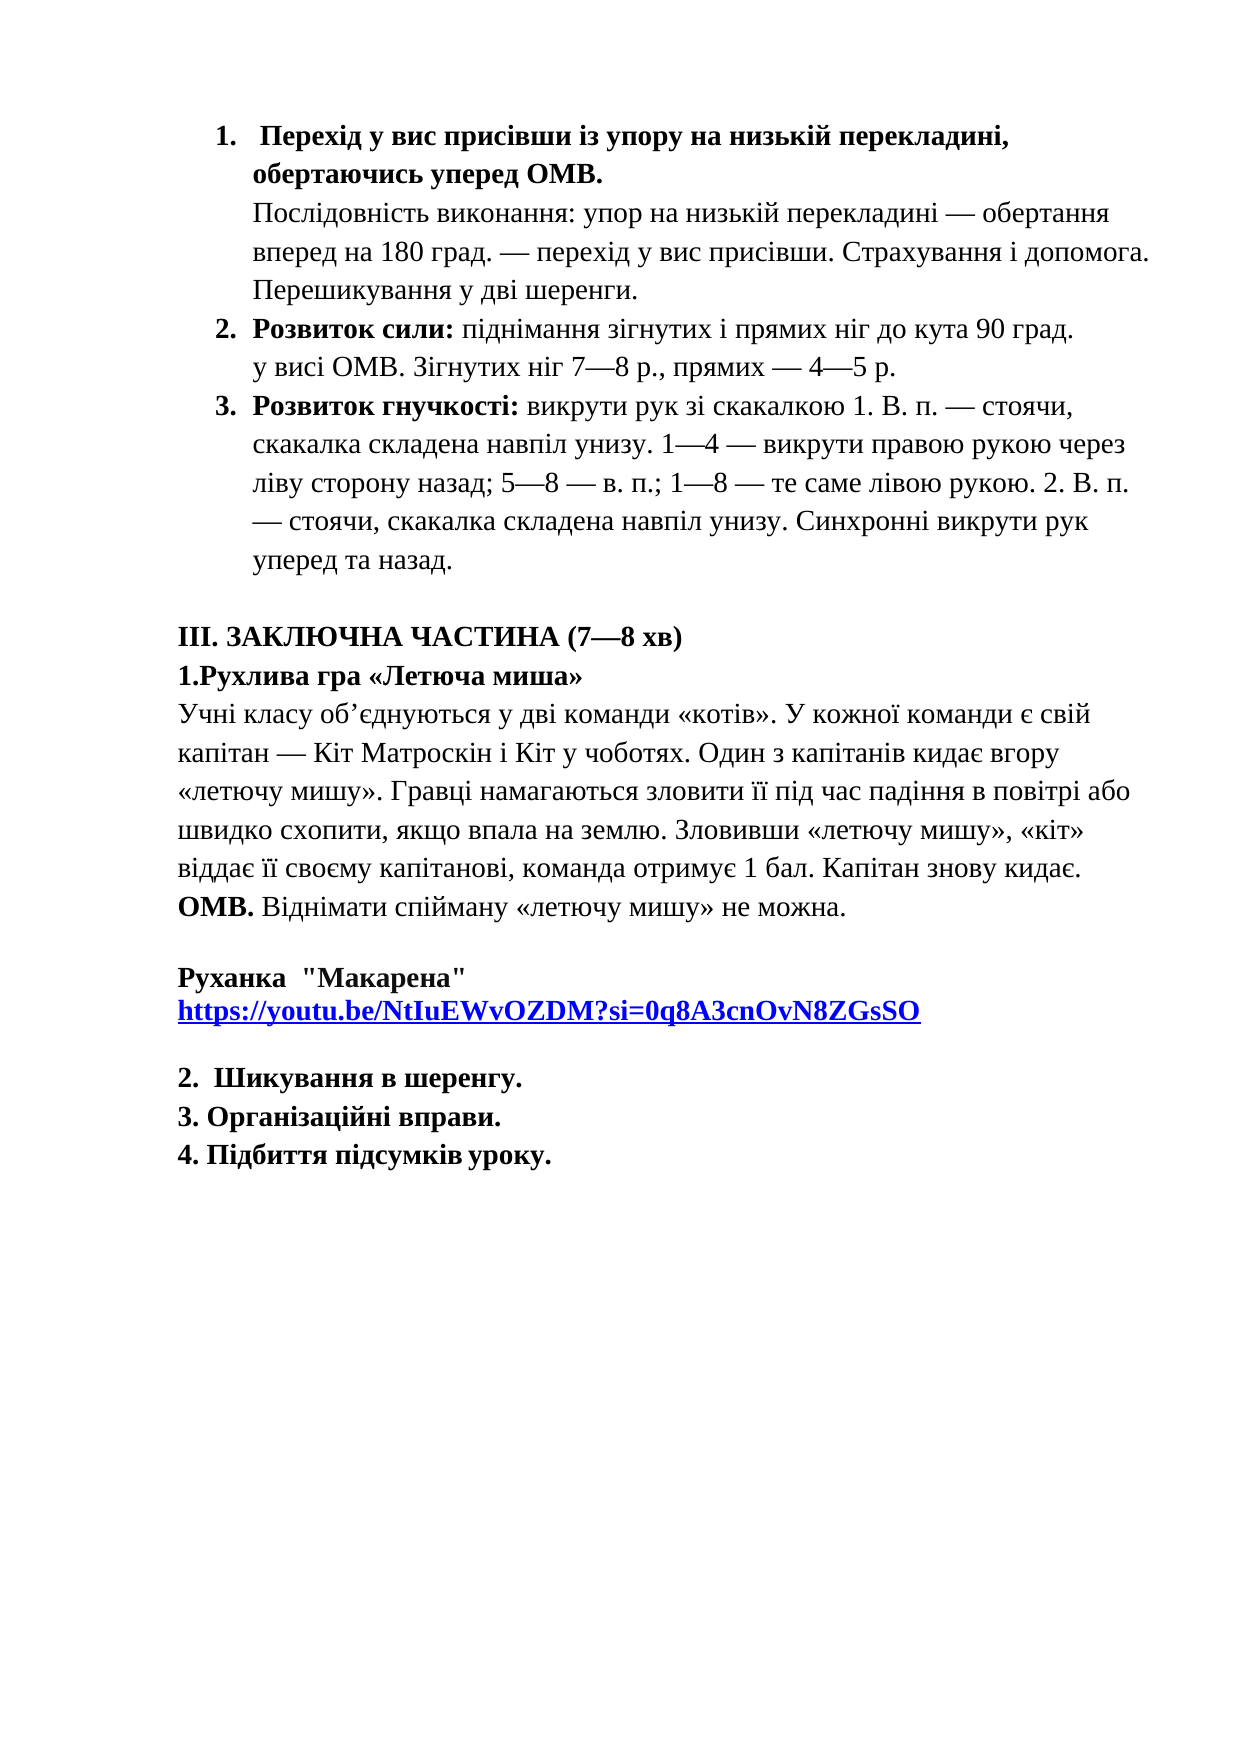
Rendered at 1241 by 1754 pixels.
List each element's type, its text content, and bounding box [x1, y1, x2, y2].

text Учні класу об’єднуються у дві команди «котів». У кожної команди є свій капітан — Кіт Матроскін і Кіт у чоботях. Один з капітанів кидає вгору «летючу мишу». Гравці намагаються зловити її під час падіння в повітрі або швидко схопити, якщо впала на землю. Зловивши «летючу мишу», «кіт» віддає її своєму капітанові, команда отримує 1 бал. Капітан знову кидає. [177, 696, 1152, 884]
text 3. Організаційні вправи. [177, 1099, 1152, 1132]
subtitle https://youtu.be/NtIuEWvOZDM?si=0q8A3cnOvN8ZGsSO [177, 993, 1152, 1027]
text ІІІ. ЗАКЛЮЧНА ЧАСТИНА (7—8 хв) [177, 619, 1152, 653]
list Розвиток гнучкості: викрути рук зі скакалкою 1. В. п. — стоячи, скакалка складена навпіл унизу. 1—4 — викрути правою рукою через ліву сторону назад; 5—8 — в. п.; 1—8 — те саме лівою рукою. 2. В. п. — стоячи, скакалка складена навпіл унизу. Синхронні викрути рук уперед та назад. [215, 388, 1152, 576]
text ОМВ. Віднімати спійману «летючу мишу» не можна. [177, 889, 1152, 922]
subtitle Руханка "Макарена" [177, 960, 1152, 993]
list Розвиток сили: піднімання зігнутих і прямих ніг до кута 90 град. у висі ОМВ. Зігнутих ніг 7—8 р., прямих — 4—5 р. [215, 311, 1152, 383]
text 4. Підбиття підсумків уроку. [177, 1137, 1152, 1171]
list Перехід у вис присівши із упору на низькій перекладині, обертаючись уперед ОМВ. [215, 118, 1152, 190]
list Послідовність виконання: упор на низькій перекладині — обертання вперед на 180 град. — перехід у вис присівши. Страхування і допомога. Перешикування у дві шеренги. [252, 195, 1152, 306]
text 2. Шикування в шеренгу. [177, 1060, 1152, 1094]
text 1.Рухлива гра «Летюча миша» [177, 658, 1152, 691]
